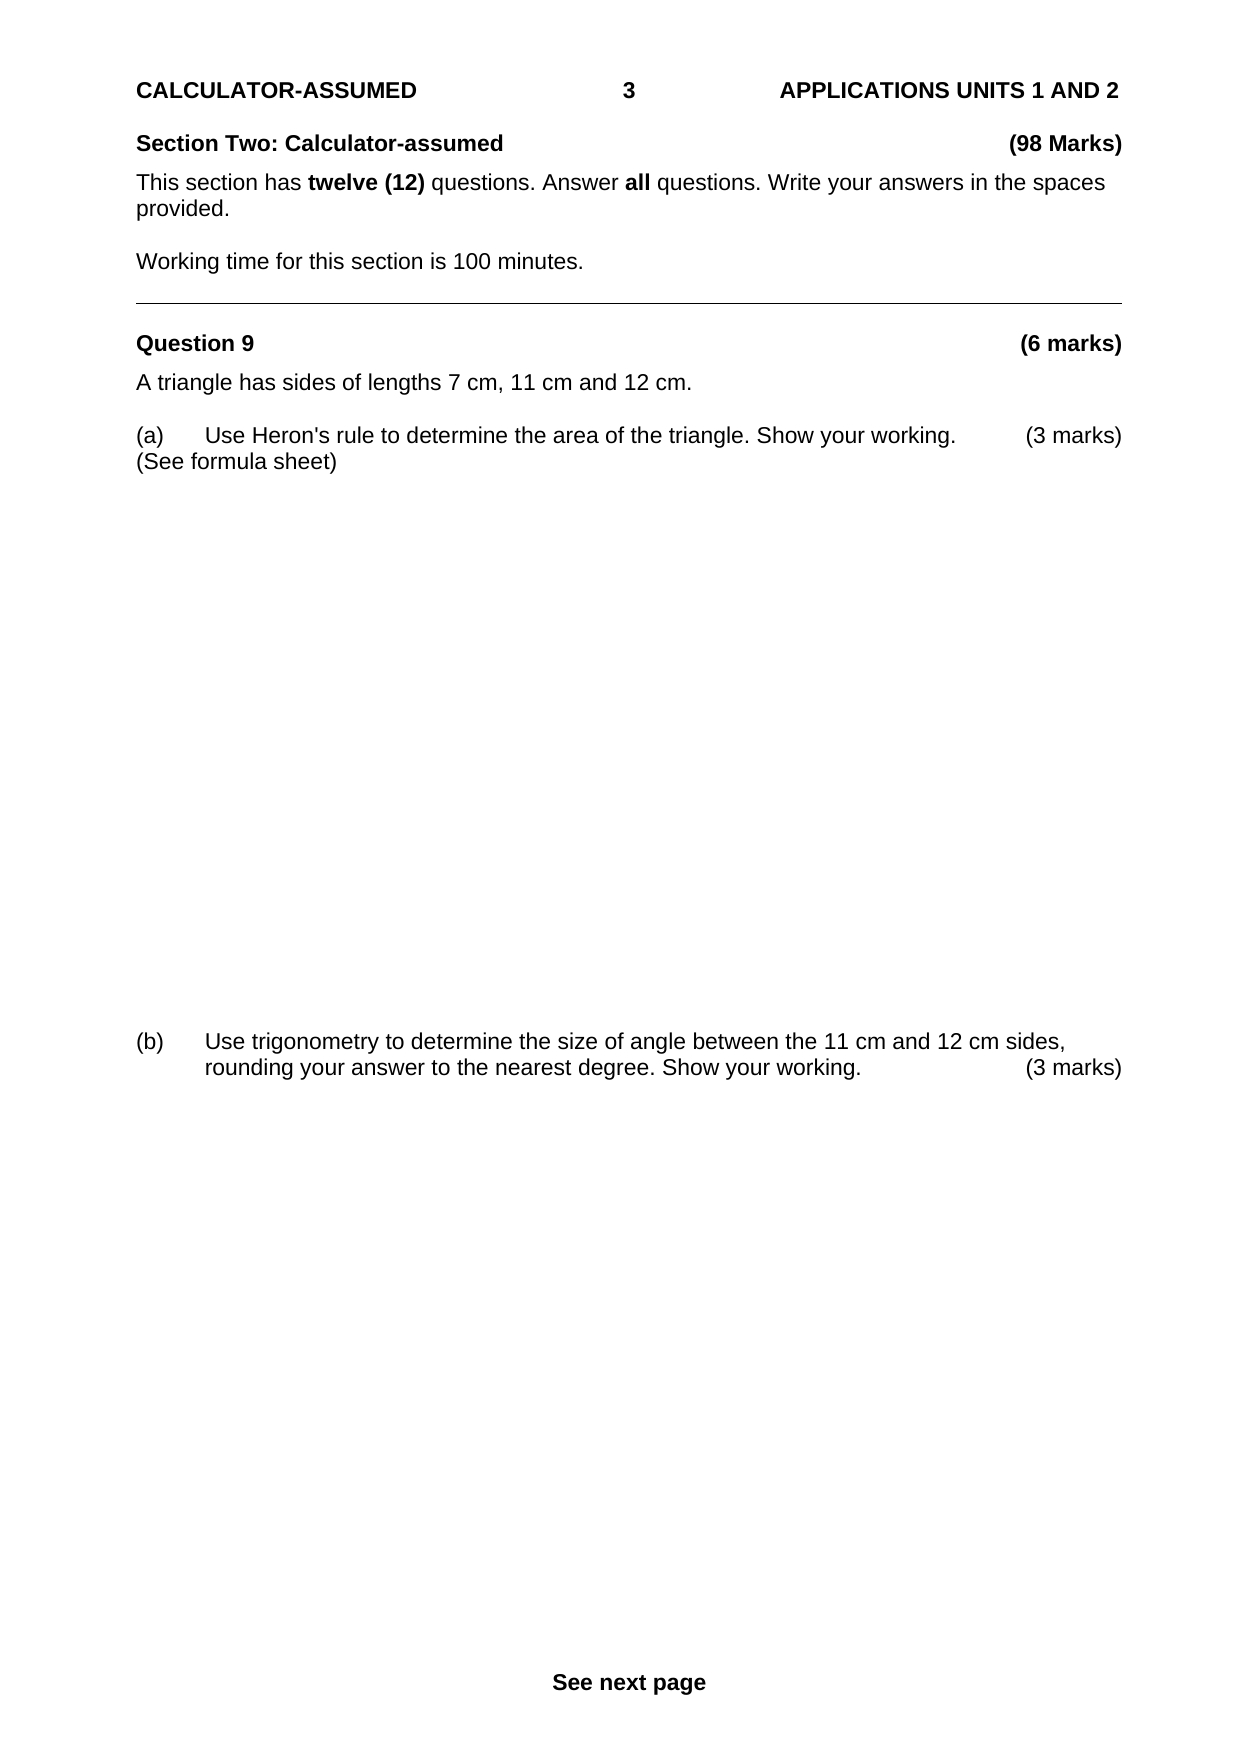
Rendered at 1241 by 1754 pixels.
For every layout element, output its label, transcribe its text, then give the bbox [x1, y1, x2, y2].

text Question 9 (6 marks) [136, 330, 1122, 356]
text (b) Use trigonometry to determine the size of angle between the 11 cm and 12 cm sides, rounding your answer to the nearest degree. Show your working. (3 marks) [136, 1028, 1122, 1080]
text A triangle has sides of lengths 7 cm, 11 cm and 12 cm. [136, 369, 1122, 395]
text This section has twelve (12) questions. Answer all questions. Write your answers in the spaces provided. [136, 169, 1122, 221]
text Working time for this section is 100 minutes. [136, 248, 1122, 274]
text Section Two: Calculator-assumed (98 Marks) [136, 130, 1122, 156]
text (a) Use Heron's rule to determine the area of the triangle. Show your working. (3 marks) [136, 422, 1122, 448]
text (See formula sheet) [136, 448, 1122, 474]
